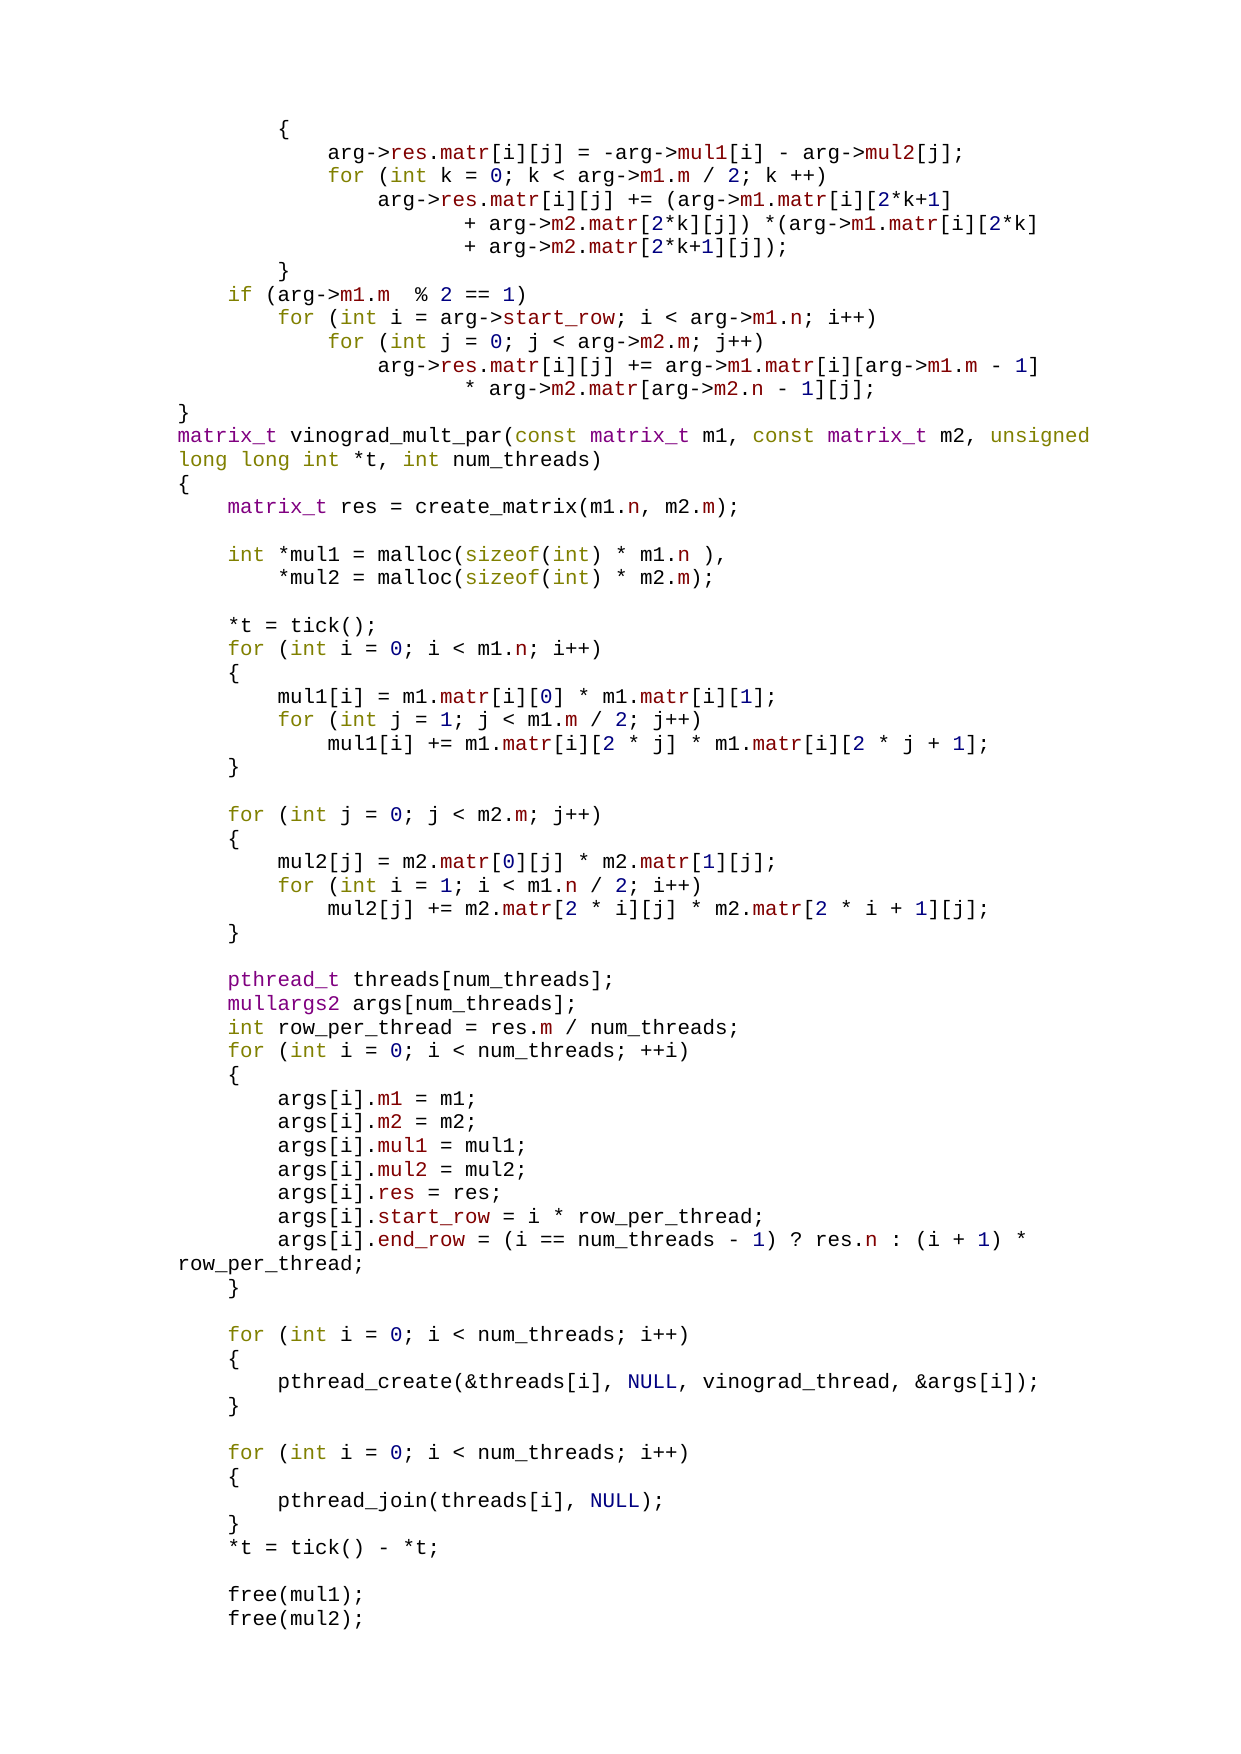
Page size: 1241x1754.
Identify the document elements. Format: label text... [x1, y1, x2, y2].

text free(mul2); [177, 1608, 1152, 1631]
text pthread_t threads[num_threads]; [177, 969, 1152, 993]
text { [177, 1348, 1152, 1371]
text for (int j = 0; j < m2.m; j++) [177, 804, 1152, 827]
text + arg->m2.matr[2*k+1][j]); [177, 236, 1152, 260]
text matrix_t vinograd_mult_par(const matrix_t m1, const matrix_t m2, unsigned long long int *t, int num_threads) [177, 426, 1152, 473]
text for (int i = 0; i < m1.n; i++) [177, 638, 1152, 662]
text pthread_create(&threads[i], NULL, vinograd_thread, &args[i]); [177, 1371, 1152, 1395]
text mullargs2 args[num_threads]; [177, 993, 1152, 1017]
text args[i].mul2 = mul2; [177, 1158, 1152, 1182]
text } [177, 260, 1152, 284]
text matrix_t res = create_matrix(m1.n, m2.m); [177, 496, 1152, 520]
text *mul2 = malloc(sizeof(int) * m2.m); [177, 567, 1152, 591]
text { [177, 118, 1152, 142]
text *t = tick(); [177, 615, 1152, 638]
text + arg->m2.matr[2*k][j]) *(arg->m1.matr[i][2*k] [177, 213, 1152, 236]
text free(mul1); [177, 1584, 1152, 1608]
text for (int i = 0; i < num_threads; ++i) [177, 1040, 1152, 1064]
text *t = tick() - *t; [177, 1537, 1152, 1561]
text { [177, 827, 1152, 851]
text mul2[j] += m2.matr[2 * i][j] * m2.matr[2 * i + 1][j]; [177, 898, 1152, 922]
text for (int i = arg->start_row; i < arg->m1.n; i++) [177, 307, 1152, 331]
text args[i].mul1 = mul1; [177, 1135, 1152, 1158]
text pthread_join(threads[i], NULL); [177, 1489, 1152, 1513]
text } [177, 922, 1152, 946]
text arg->res.matr[i][j] = -arg->mul1[i] - arg->mul2[j]; [177, 142, 1152, 165]
text { [177, 473, 1152, 496]
text { [177, 662, 1152, 686]
text args[i].end_row = (i == num_threads - 1) ? res.n : (i + 1) * row_per_thread; [177, 1229, 1152, 1277]
text arg->res.matr[i][j] += arg->m1.matr[i][arg->m1.m - 1] [177, 354, 1152, 378]
text { [177, 1064, 1152, 1088]
text { [177, 1466, 1152, 1489]
text for (int i = 0; i < num_threads; i++) [177, 1442, 1152, 1466]
text for (int i = 1; i < m1.n / 2; i++) [177, 875, 1152, 898]
text int *mul1 = malloc(sizeof(int) * m1.n ), [177, 544, 1152, 567]
text for (int i = 0; i < num_threads; i++) [177, 1324, 1152, 1348]
text } [177, 1395, 1152, 1419]
text arg->res.matr[i][j] += (arg->m1.matr[i][2*k+1] [177, 189, 1152, 213]
text args[i].res = res; [177, 1182, 1152, 1206]
text int row_per_thread = res.m / num_threads; [177, 1017, 1152, 1040]
text args[i].m1 = m1; [177, 1088, 1152, 1111]
text for (int j = 0; j < arg->m2.m; j++) [177, 331, 1152, 354]
text args[i].start_row = i * row_per_thread; [177, 1206, 1152, 1229]
text mul1[i] = m1.matr[i][0] * m1.matr[i][1]; [177, 686, 1152, 709]
text } [177, 757, 1152, 780]
text } [177, 402, 1152, 426]
text args[i].m2 = m2; [177, 1111, 1152, 1135]
text mul2[j] = m2.matr[0][j] * m2.matr[1][j]; [177, 851, 1152, 875]
text } [177, 1513, 1152, 1537]
text for (int k = 0; k < arg->m1.m / 2; k ++) [177, 165, 1152, 189]
text for (int j = 1; j < m1.m / 2; j++) [177, 709, 1152, 733]
text * arg->m2.matr[arg->m2.n - 1][j]; [177, 378, 1152, 402]
text if (arg->m1.m % 2 == 1) [177, 284, 1152, 307]
text } [177, 1277, 1152, 1300]
text mul1[i] += m1.matr[i][2 * j] * m1.matr[i][2 * j + 1]; [177, 733, 1152, 757]
